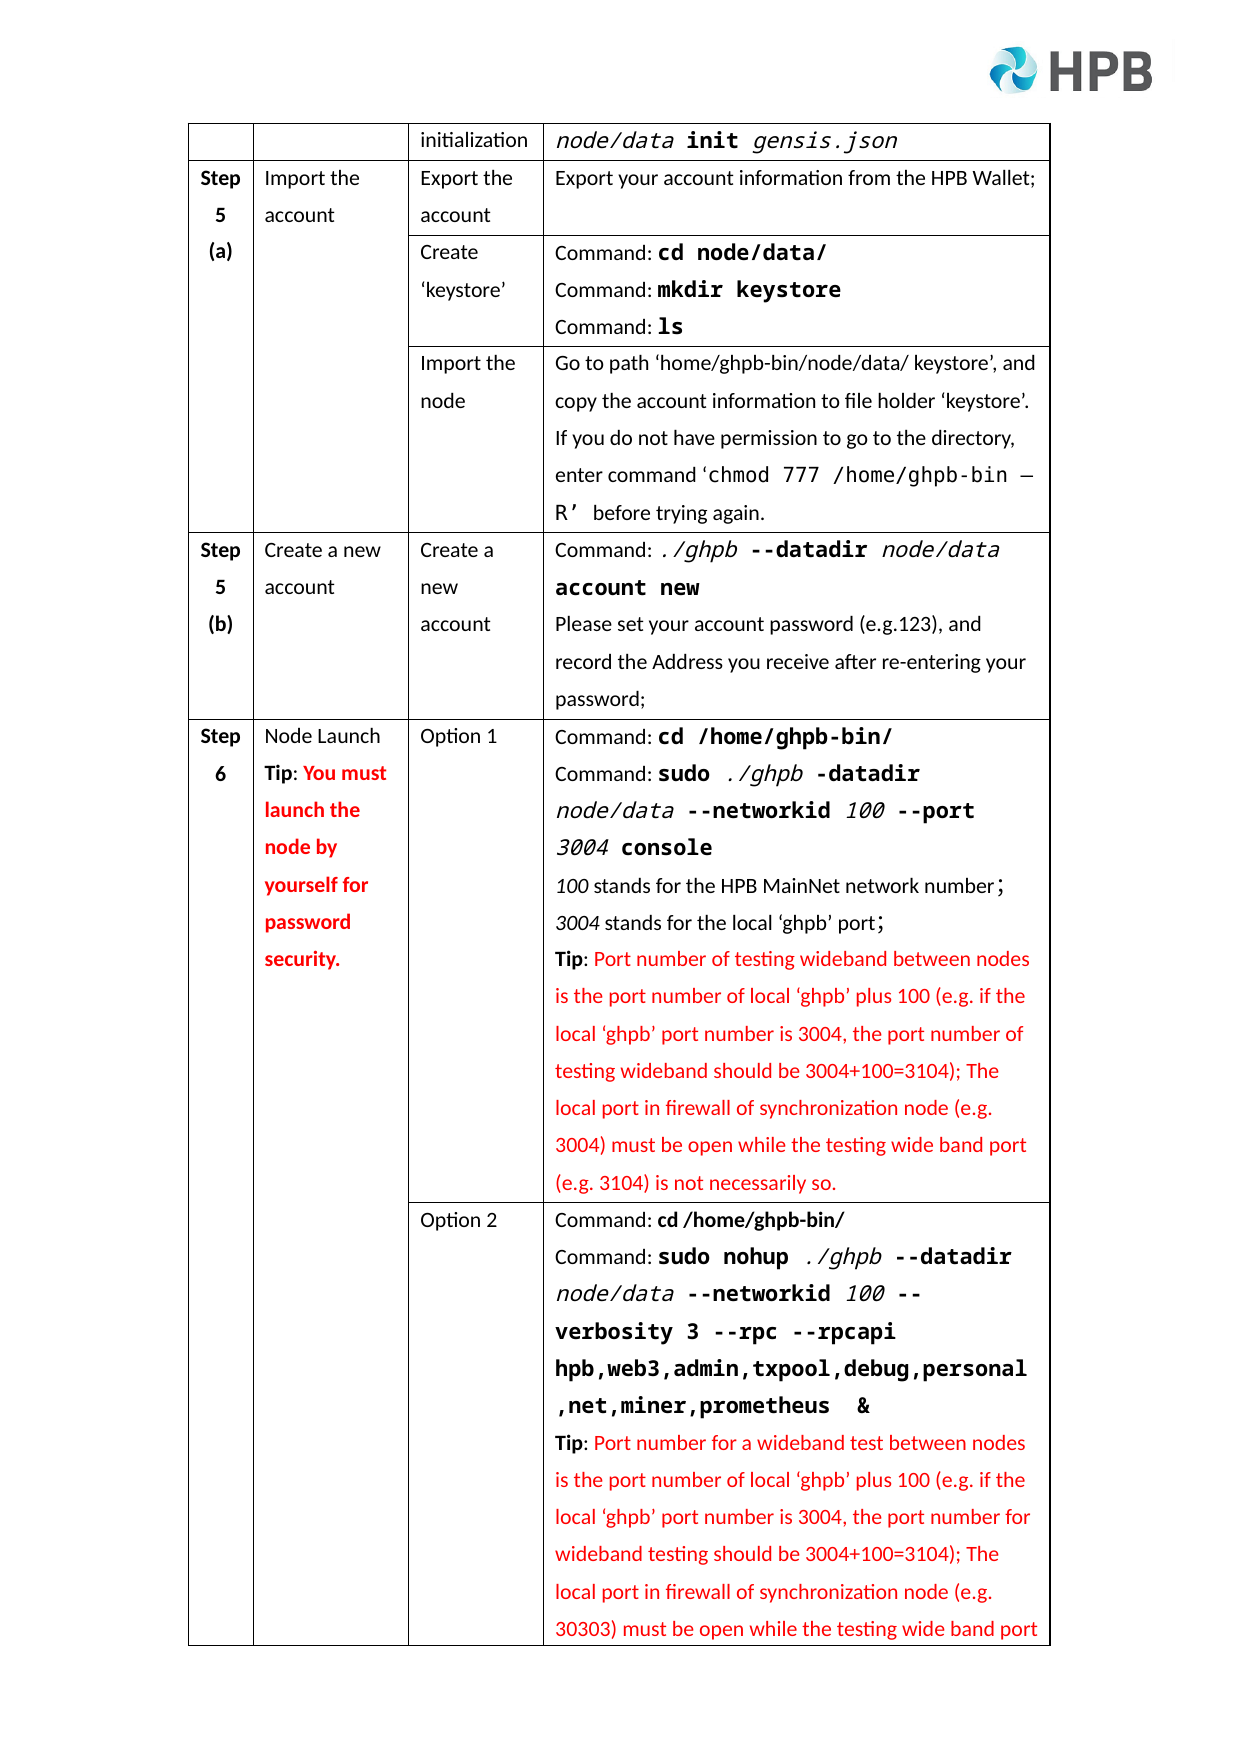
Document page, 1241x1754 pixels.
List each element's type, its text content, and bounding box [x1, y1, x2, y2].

table_cell Create a new account [409, 533, 543, 718]
picture [977, 39, 1184, 98]
table_cell Node initialization [409, 124, 543, 160]
table_cell Export the account [409, 161, 543, 234]
table_cell Step 6 [189, 720, 253, 1645]
table_cell Import the node [409, 347, 543, 532]
table_cell Import the account [254, 161, 408, 532]
table_cell Command: ./ghpb --datadir node/data account new Please set your account password (e.g.123), and record the Address you receive after re-entering your password; [544, 533, 1049, 718]
table_cell Step 5 (a) [189, 161, 253, 532]
table_cell Export your account information from the HPB Wallet; [544, 161, 1049, 234]
table_cell Create ‘keystore’ [409, 236, 543, 346]
table_cell Node Launch Tip: You must launch the node by yourself for password security. [254, 720, 408, 1645]
table_cell Option 2 [409, 1203, 543, 1645]
table_cell Option 1 [409, 720, 543, 1202]
table_cell Command: cd /home/ghpb-bin/ Command: sudo ./ghpb -datadir node/data --networkid 100 --port 3004 console 100 stands for the HPB MainNet network number； 3004 stands for the local ‘ghpb’ port； Tip: Port number of testing wideband between nodes is the port number of local ‘ghpb’ plus 100 (e.g. if the local ‘ghpb’ port number is 3004, the port number of testing wideband should be 3004+100=3104); The local port in firewall of synchronization node (e.g. 3004) must be open while the testing wide band port (e.g. 3104) is not necessarily so. [544, 720, 1049, 1202]
table_cell Step 5 (b) [189, 533, 253, 718]
table_cell Command: cd node/data/ Command: mkdir keystore Command: ls [544, 236, 1049, 346]
table_cell Go to path ‘home/ghpb-bin/node/data/ keystore’, and copy the account information to file holder ‘keystore’. If you do not have permission to go to the directory, enter command ‘chmod 777 /home/ghpb-bin –R’ before trying again. [544, 347, 1049, 532]
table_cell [544, 1203, 1049, 1645]
table_cell Create a new account [254, 533, 408, 718]
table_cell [544, 124, 1049, 160]
